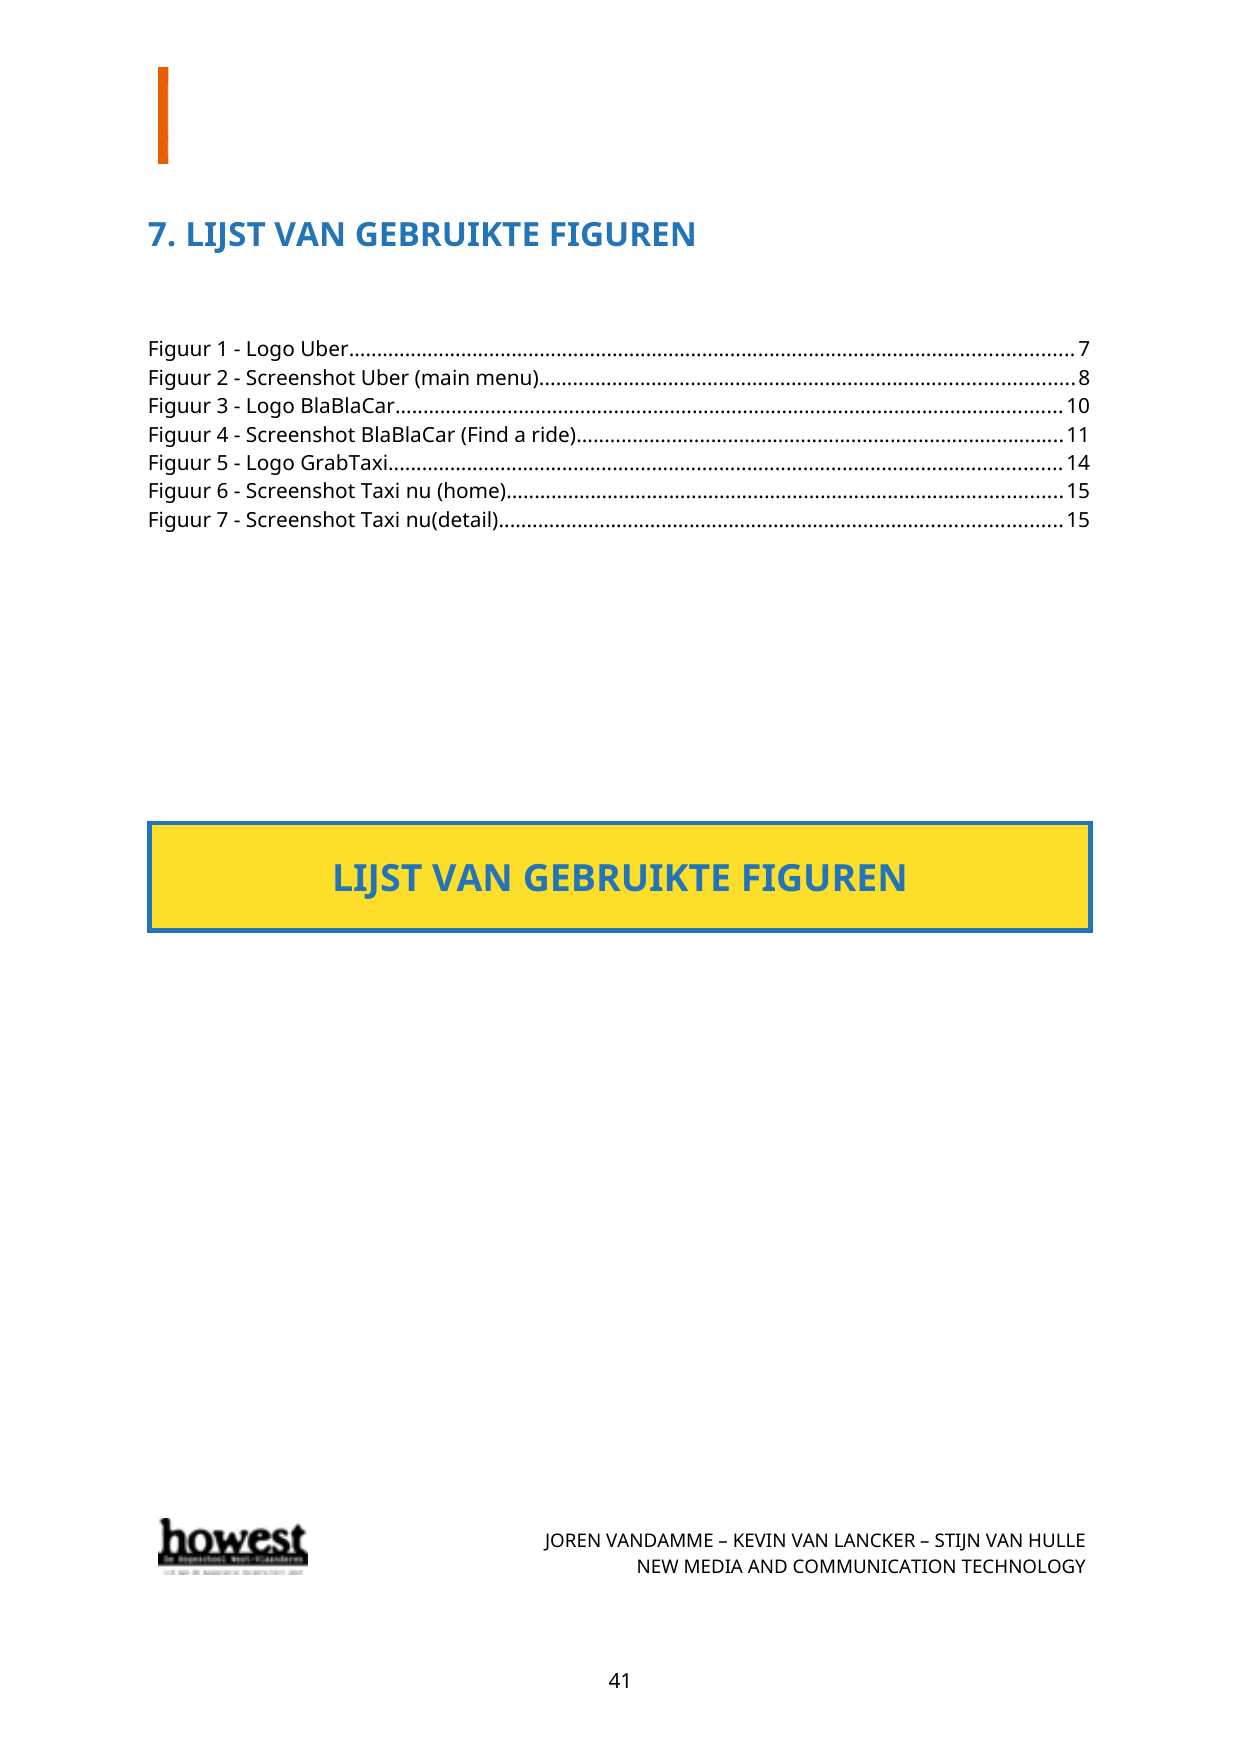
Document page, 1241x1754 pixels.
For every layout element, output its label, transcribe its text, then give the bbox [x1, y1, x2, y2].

subtitle LIJST VAN GEBRUIKTE FIGUREN [148, 211, 1093, 256]
text Figuur 6 - Screenshot Taxi nu (home) 15 [148, 477, 1093, 505]
text Figuur 5 - Logo GrabTaxi 14 [148, 448, 1093, 477]
text Figuur 3 - Logo BlaBlaCar 10 [148, 391, 1093, 420]
text Figuur 7 - Screenshot Taxi nu(detail) 15 [148, 505, 1093, 533]
text Figuur 1 - Logo Uber 7 [148, 334, 1093, 363]
text Figuur 4 - Screenshot BlaBlaCar (Find a ride) 11 [148, 420, 1093, 448]
text Figuur 2 - Screenshot Uber (main menu) 8 [148, 363, 1093, 391]
picture [158, 67, 169, 164]
picture [158, 1518, 308, 1575]
